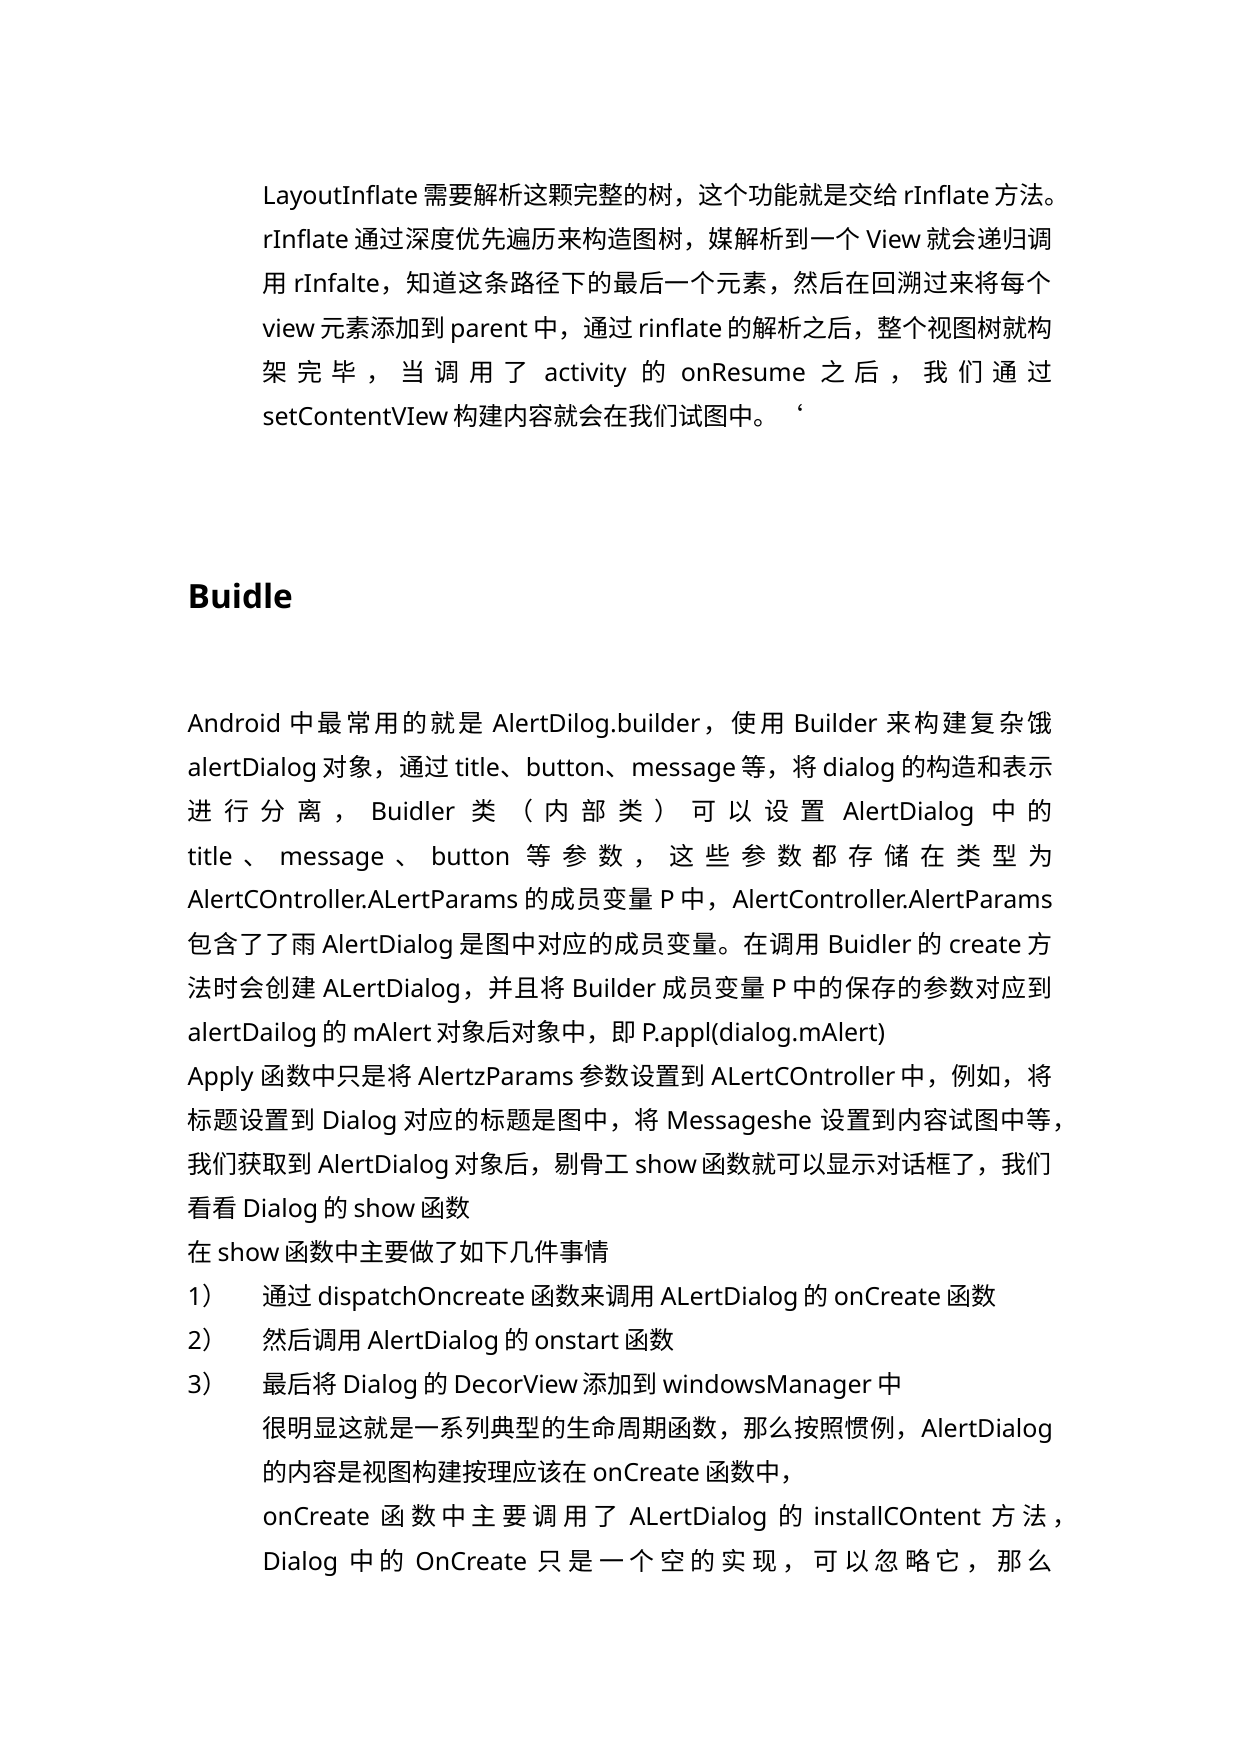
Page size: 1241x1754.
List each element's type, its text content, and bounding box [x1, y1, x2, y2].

list 最后将Dialog的DecorView添加到windowsManager中 [187, 1361, 1053, 1405]
list rInflate通过深度优先遍历来构造图树，媒解析到一个View就会递归调用rInfalte，知道这条路径下的最后一个元素，然后在回溯过来将每个view元素添加到parent中，通过rinflate的解析之后，整个视图树就构架完毕，当调用了activity的onResume之后，我们通过setContentVIew构建内容就会在我们试图中。‘ [262, 216, 1053, 436]
list 通过dispatchOncreate函数来调用ALertDialog的onCreate函数 [187, 1273, 1053, 1317]
list 然后调用AlertDialog的onstart函数 [187, 1317, 1053, 1361]
text Android中最常用的就是AlertDilog.builder，使用Builder来构建复杂饿alertDialog对象，通过title、button、message等，将dialog的构造和表示进行分离，Buidler类（内部类）可以设置AlertDialog中的title、message、button等参数，这些参数都存储在类型为AlertCOntroller.ALertParams的成员变量P中，AlertController.AlertParams包含了了雨AlertDialog是图中对应的成员变量。在调用Buidler的create方法时会创建ALertDialog，并且将Builder成员变量P中的保存的参数对应到alertDailog的mAlert对象后对象中，即P.appl(dialog.mAlert) [187, 700, 1053, 1052]
text Apply 函数中只是将AlertzParams参数设置到ALertCOntroller中，例如，将标题设置到Dialog对应的标题是图中，将Messageshe 设置到内容试图中等，我们获取到AlertDialog对象后，剔骨工show函数就可以显示对话框了，我们看看Dialog的show函数 [187, 1052, 1053, 1229]
list 很明显这就是一系列典型的生命周期函数，那么按照惯例，AlertDialog的内容是视图构建按理应该在onCreate函数中， [262, 1405, 1053, 1493]
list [262, 1493, 1053, 1581]
subtitle Buidle [187, 552, 1053, 640]
text 在show函数中主要做了如下几件事情 [187, 1229, 1053, 1273]
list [262, 172, 1053, 216]
